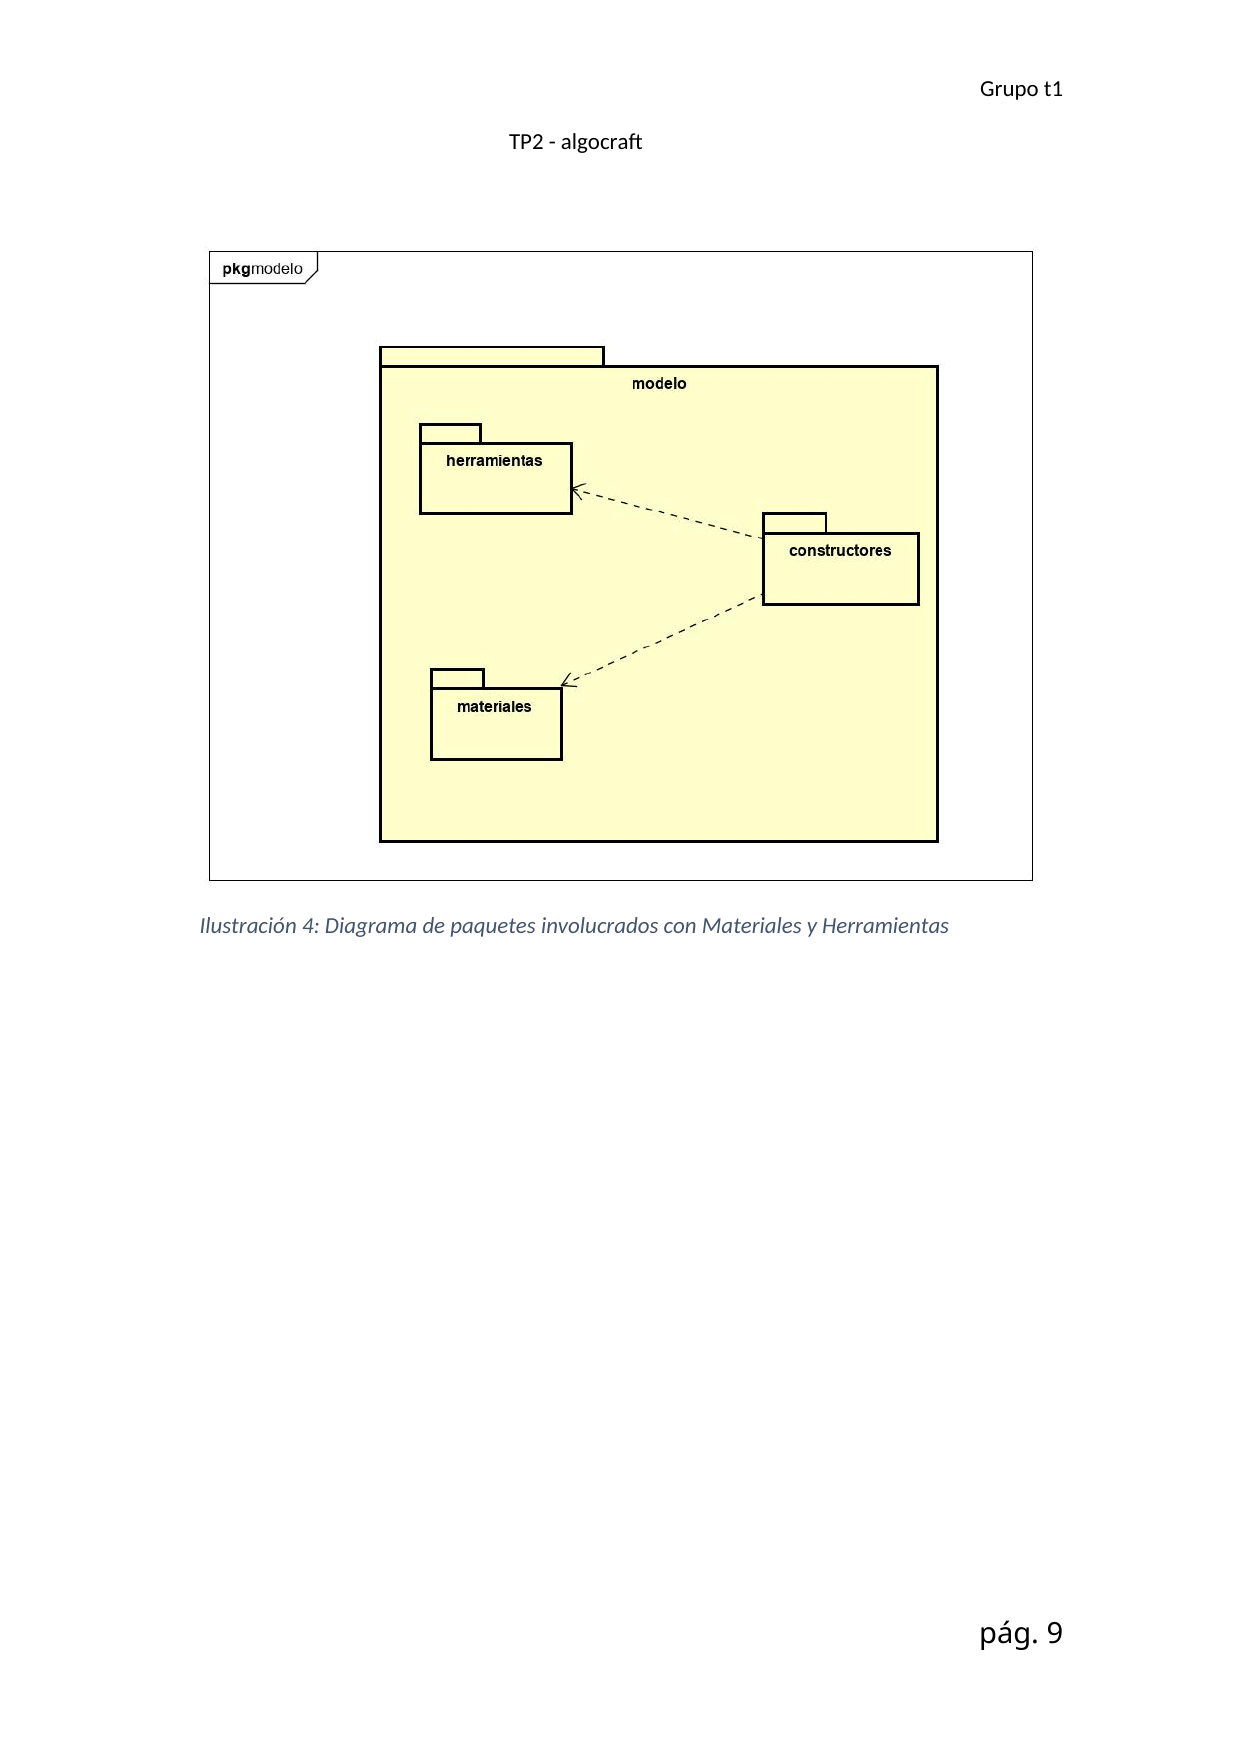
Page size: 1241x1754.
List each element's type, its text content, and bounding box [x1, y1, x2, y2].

picture [196, 238, 1045, 892]
text Ilustración 4: Diagrama de paquetes involucrados con Materiales y Herramientas [89, 911, 1063, 939]
